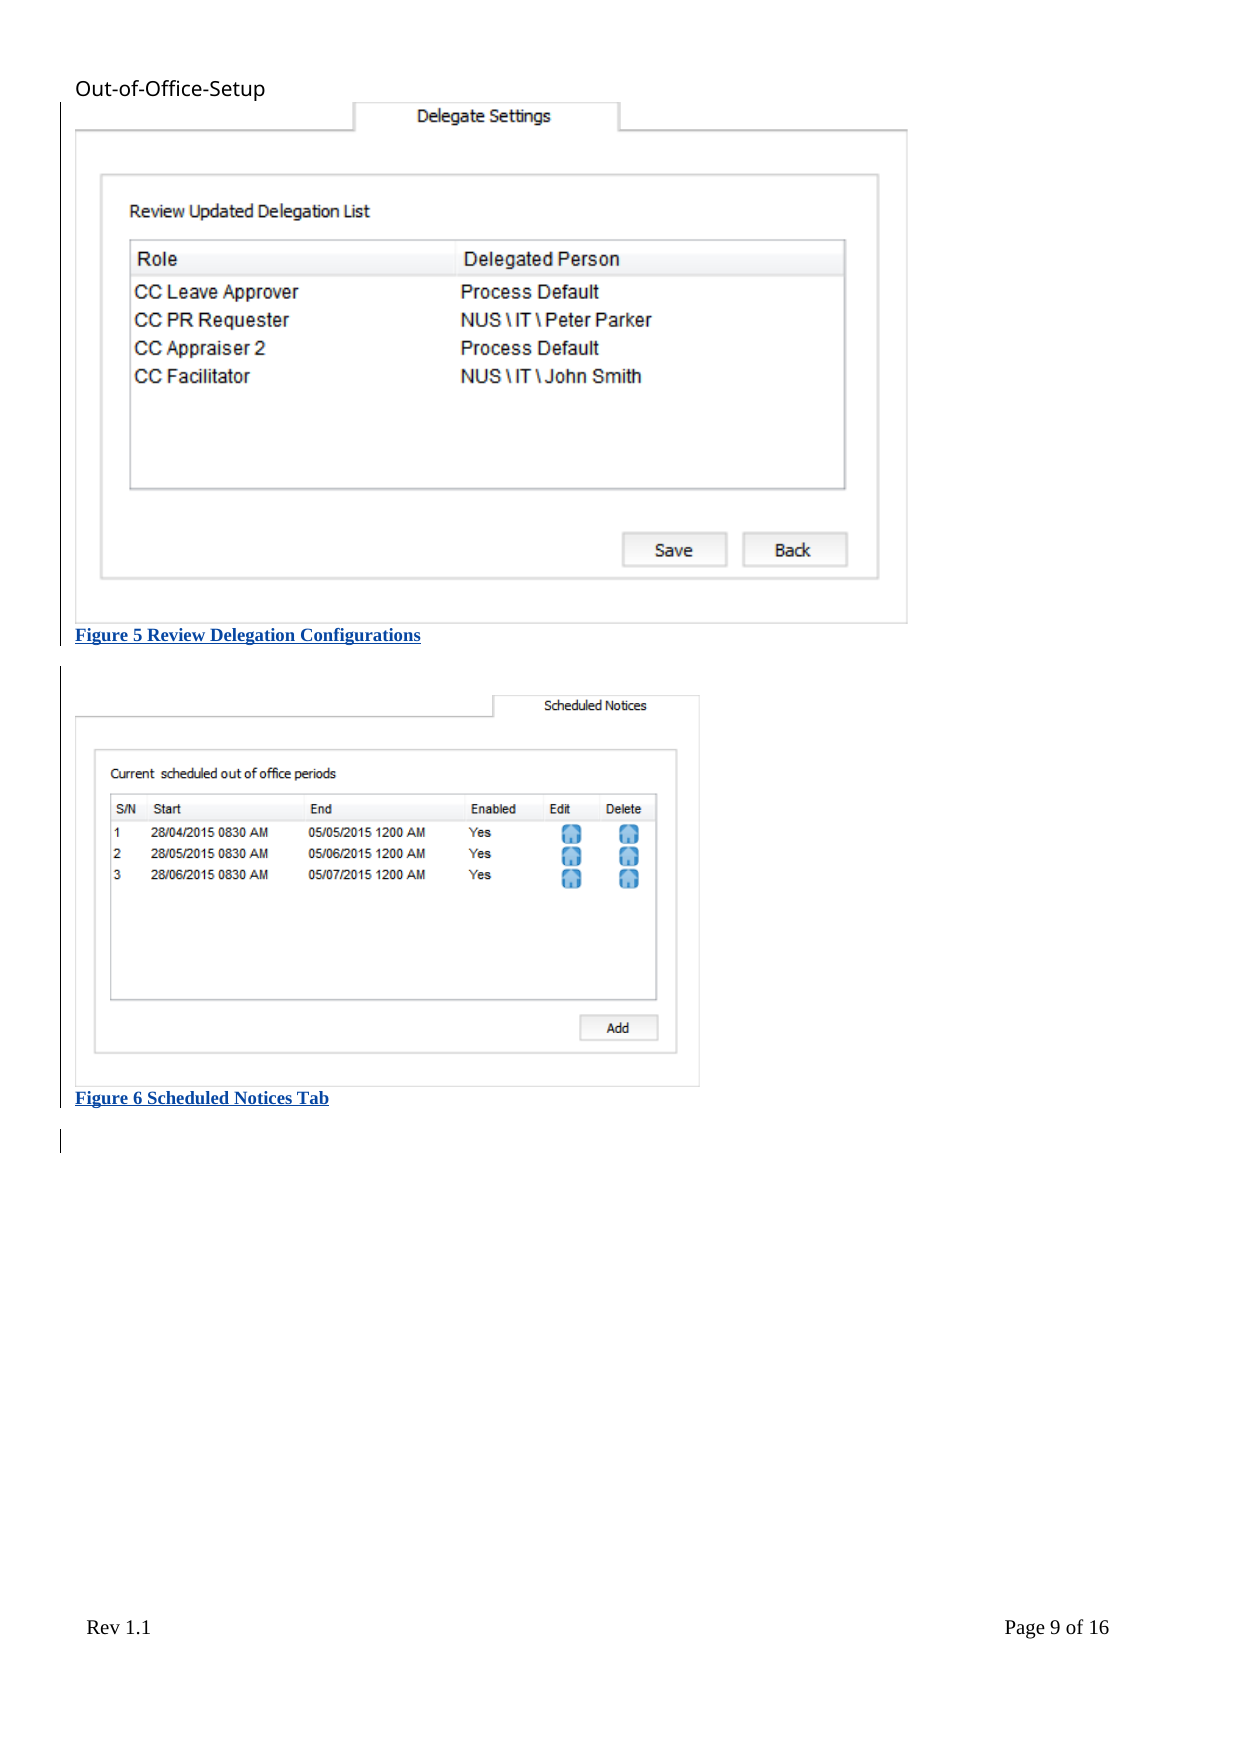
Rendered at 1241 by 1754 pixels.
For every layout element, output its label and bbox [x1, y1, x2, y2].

picture [75, 695, 700, 1087]
picture [75, 102, 908, 624]
